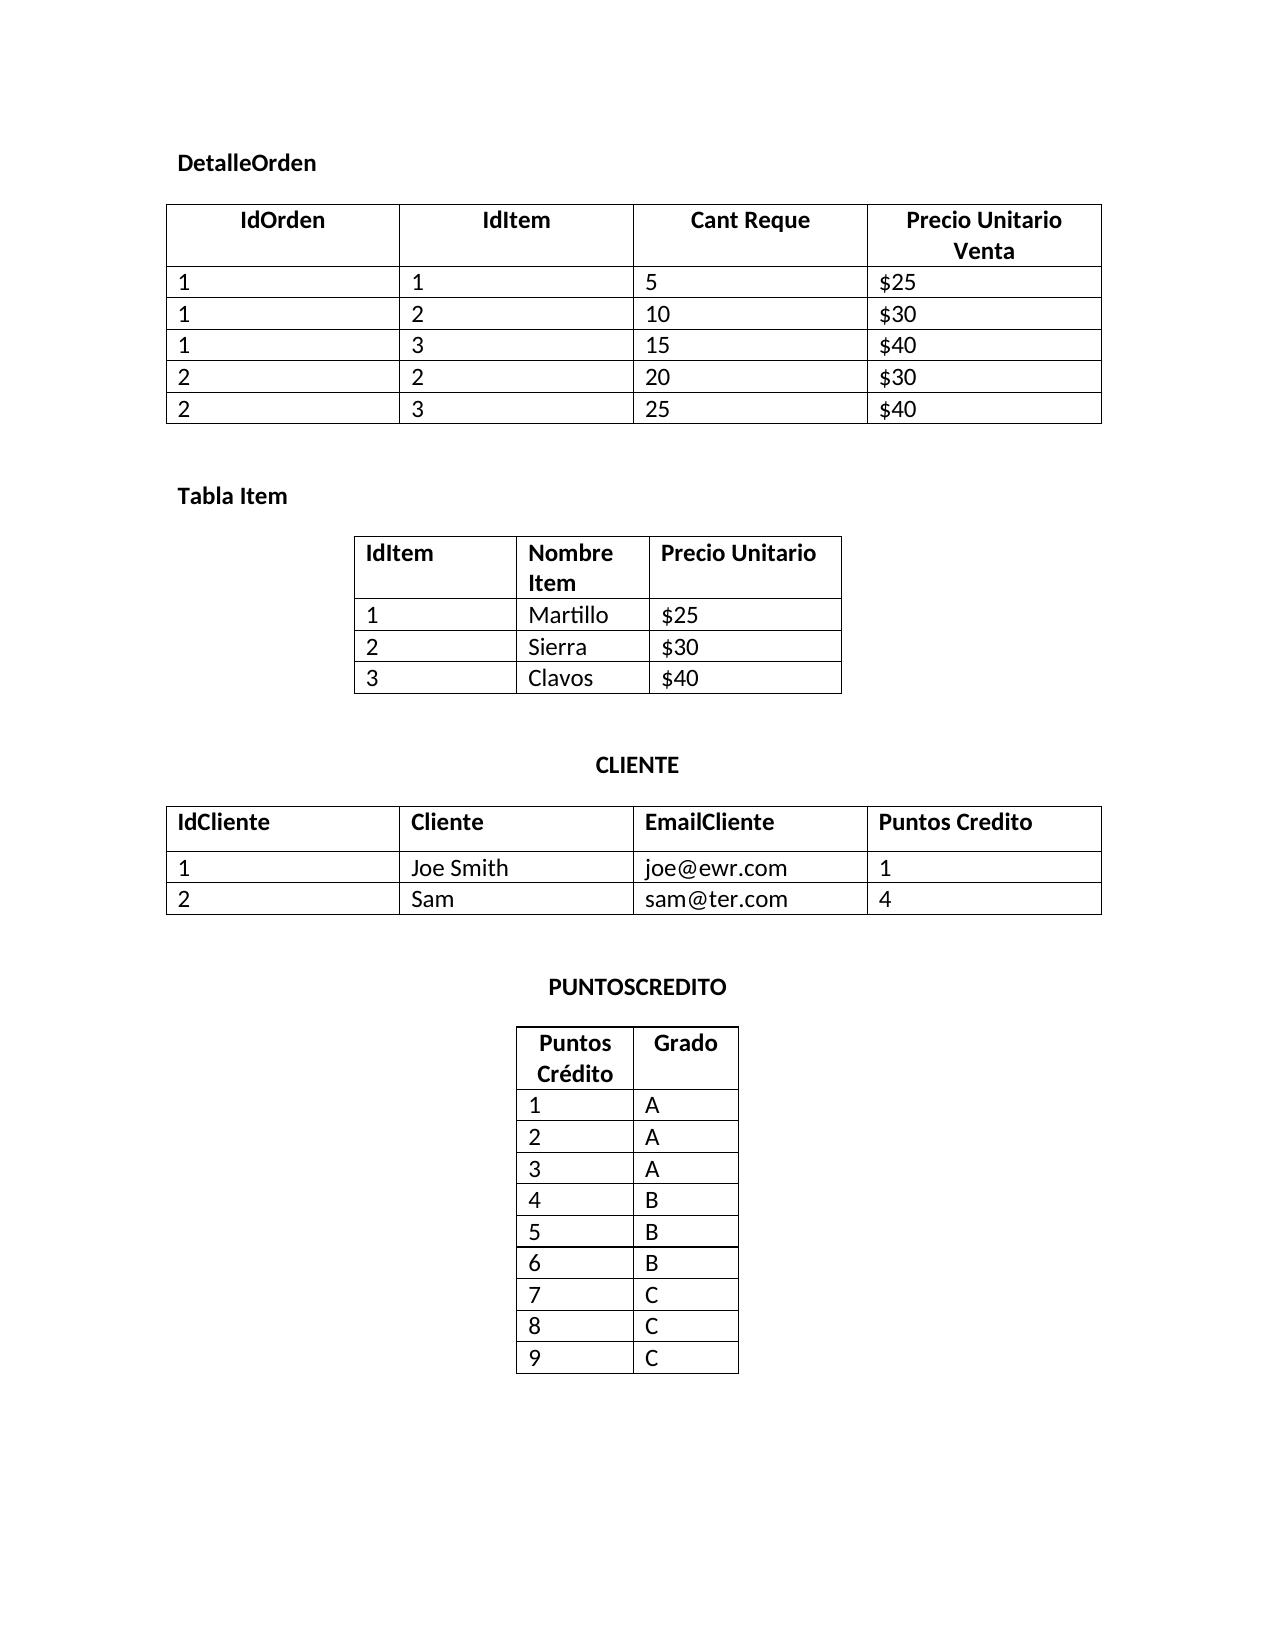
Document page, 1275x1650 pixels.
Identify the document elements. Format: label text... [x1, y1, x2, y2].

table_cell 4 [517, 1184, 633, 1215]
table_cell 1 [400, 267, 633, 297]
table_cell 10 [634, 298, 867, 329]
table_cell A [634, 1090, 738, 1120]
table_cell 8 [517, 1311, 633, 1341]
table_header Precio Unitario Venta [868, 205, 1101, 266]
table_cell 2 [355, 631, 516, 661]
table_cell 2 [400, 361, 633, 392]
table_header Cliente [400, 807, 633, 851]
table_cell 20 [634, 361, 867, 392]
table_cell 1 [868, 852, 1101, 882]
table_cell Martillo [517, 599, 649, 630]
table_cell 3 [355, 662, 516, 693]
table_header Precio Unitario [650, 537, 841, 598]
table_cell 1 [167, 330, 399, 360]
table_cell B [634, 1248, 738, 1278]
text Tabla Item [177, 480, 1098, 511]
table_cell 3 [400, 393, 633, 423]
text DetalleOrden [177, 148, 1098, 178]
table_cell 6 [517, 1248, 633, 1278]
table_cell $40 [868, 393, 1101, 423]
table_cell 5 [517, 1216, 633, 1246]
table_cell $25 [650, 599, 841, 630]
table_cell Clavos [517, 662, 649, 693]
table_cell 2 [167, 393, 399, 423]
table_cell C [634, 1342, 738, 1373]
table_cell $40 [868, 330, 1101, 360]
table_cell C [634, 1311, 738, 1341]
table_cell A [634, 1153, 738, 1183]
table_cell 1 [517, 1090, 633, 1120]
table_cell $40 [650, 662, 841, 693]
table_cell 4 [868, 883, 1101, 914]
table_cell $25 [868, 267, 1101, 297]
table_header Nombre Item [517, 537, 649, 598]
table_cell 25 [634, 393, 867, 423]
table_cell A [634, 1121, 738, 1152]
table_cell joe@ewr.com [634, 852, 867, 882]
table_header IdItem [400, 205, 633, 266]
table_cell 1 [167, 267, 399, 297]
table_cell $30 [868, 298, 1101, 329]
table_cell $30 [650, 631, 841, 661]
table_cell Joe Smith [400, 852, 633, 882]
table_cell 2 [517, 1121, 633, 1152]
table_cell 9 [517, 1342, 633, 1373]
text CLIENTE [177, 750, 1098, 780]
table_cell 2 [167, 361, 399, 392]
table_cell 1 [167, 852, 399, 882]
table_header IdCliente [167, 807, 399, 851]
table_cell 7 [517, 1279, 633, 1309]
table_header Grado [634, 1028, 738, 1088]
table_cell 5 [634, 267, 867, 297]
table_cell sam@ter.com [634, 883, 867, 914]
table_cell 15 [634, 330, 867, 360]
table_header EmailCliente [634, 807, 867, 851]
table_cell 2 [400, 298, 633, 329]
text PUNTOSCREDITO [177, 971, 1098, 1001]
table_cell 1 [167, 298, 399, 329]
table_cell 3 [400, 330, 633, 360]
table_cell C [634, 1279, 738, 1309]
table_cell B [634, 1216, 738, 1246]
table_header Puntos Credito [868, 807, 1101, 851]
table_cell 2 [167, 883, 399, 914]
table_header IdOrden [167, 205, 399, 266]
table_header Puntos Crédito [517, 1028, 633, 1088]
table_cell 1 [355, 599, 516, 630]
table_cell 3 [517, 1153, 633, 1183]
table_header Cant Reque [634, 205, 867, 266]
table_cell B [634, 1184, 738, 1215]
table_header IdItem [355, 537, 516, 598]
table_cell Sierra [517, 631, 649, 661]
table_cell Sam [400, 883, 633, 914]
table_cell $30 [868, 361, 1101, 392]
